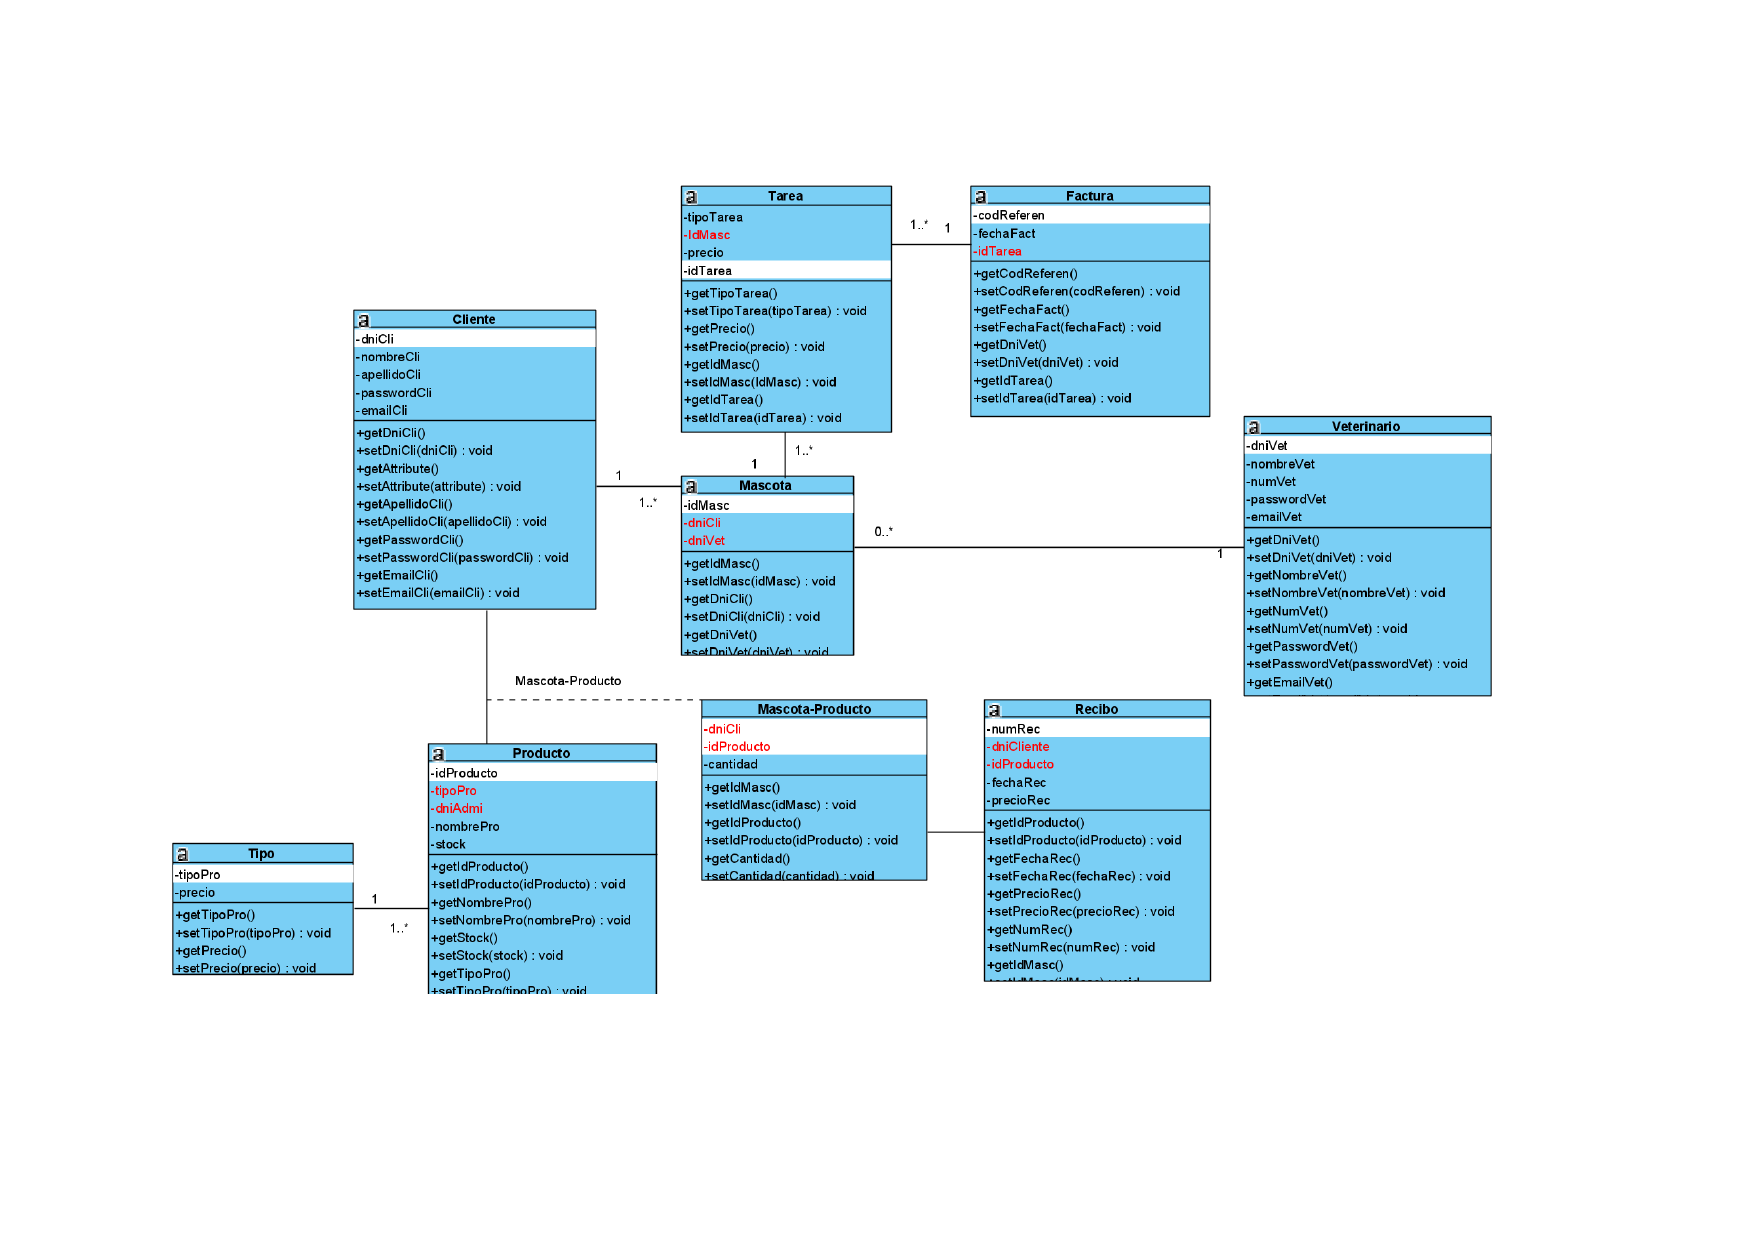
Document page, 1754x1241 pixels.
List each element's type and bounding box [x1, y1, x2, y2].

picture [164, 183, 1503, 994]
